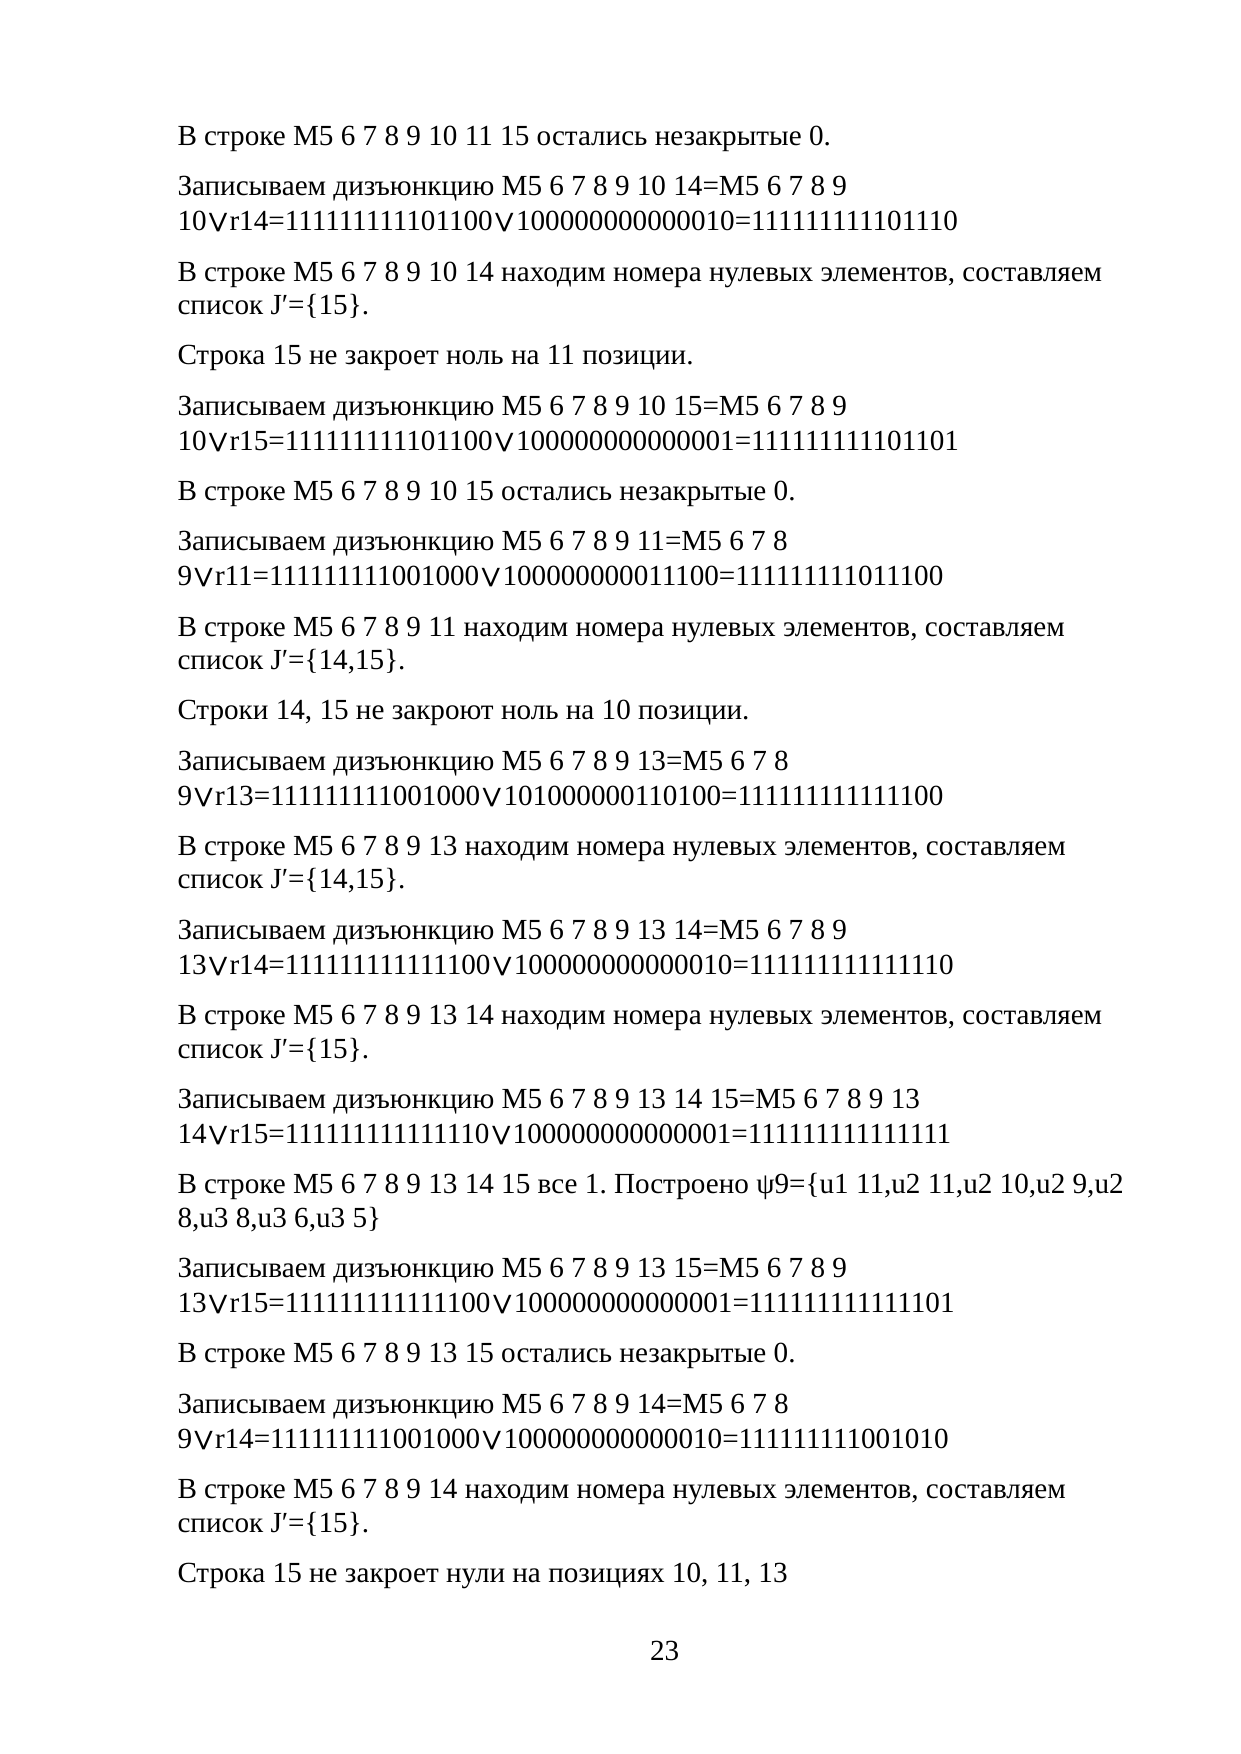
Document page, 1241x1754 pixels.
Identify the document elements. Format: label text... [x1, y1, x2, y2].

text В строке M5 6 7 8 9 13 находим номера нулевых элементов, составляем список J′={14,15}. [177, 828, 1152, 895]
text Записываем дизъюнкцию M5 6 7 8 9 13=M5 6 7 8 9∨r13=111111111001000∨101000000110100=111111111111100 [177, 743, 1152, 811]
text В строке M5 6 7 8 9 13 15 остались незакрытые 0. [177, 1336, 1152, 1369]
text Строка 15 не закроет ноль на 11 позиции. [177, 337, 1152, 371]
text В строке M5 6 7 8 9 13 14 находим номера нулевых элементов, составляем список J′={15}. [177, 997, 1152, 1064]
text Строки 14, 15 не закроют ноль на 10 позиции. [177, 692, 1152, 726]
text Записываем дизъюнкцию M5 6 7 8 9 13 14=M5 6 7 8 9 13∨r14=111111111111100∨100000000000010=111111111111110 [177, 912, 1152, 981]
text В строке M5 6 7 8 9 10 15 остались незакрытые 0. [177, 473, 1152, 507]
text В строке M5 6 7 8 9 10 14 находим номера нулевых элементов, составляем список J′={15}. [177, 254, 1152, 321]
text В строке M5 6 7 8 9 14 находим номера нулевых элементов, составляем список J′={15}. [177, 1471, 1152, 1538]
text В строке M5 6 7 8 9 13 14 15 все 1. Построено ψ9={u1 11,u2 11,u2 10,u2 9,u2 8,u3 8,u3 6,u3 5} [177, 1166, 1152, 1233]
text Записываем дизъюнкцию M5 6 7 8 9 10 14=M5 6 7 8 9 10∨r14=111111111101100∨100000000000010=111111111101110 [177, 168, 1152, 237]
text Записываем дизъюнкцию M5 6 7 8 9 13 15=M5 6 7 8 9 13∨r15=111111111111100∨100000000000001=111111111111101 [177, 1250, 1152, 1319]
text Записываем дизъюнкцию M5 6 7 8 9 11=M5 6 7 8 9∨r11=111111111001000∨100000000011100=111111111011100 [177, 523, 1152, 592]
text Строка 15 не закроет нули на позициях 10, 11, 13 [177, 1555, 1152, 1588]
text Записываем дизъюнкцию M5 6 7 8 9 10 15=M5 6 7 8 9 10∨r15=111111111101100∨100000000000001=111111111101101 [177, 388, 1152, 456]
text В строке M5 6 7 8 9 11 находим номера нулевых элементов, составляем список J′={14,15}. [177, 609, 1152, 676]
text Записываем дизъюнкцию M5 6 7 8 9 13 14 15=M5 6 7 8 9 13 14∨r15=111111111111110∨100000000000001=111111111111111 [177, 1081, 1152, 1150]
text Записываем дизъюнкцию M5 6 7 8 9 14=M5 6 7 8 9∨r14=111111111001000∨100000000000010=111111111001010 [177, 1386, 1152, 1454]
text В строке M5 6 7 8 9 10 11 15 остались незакрытые 0. [177, 118, 1152, 152]
